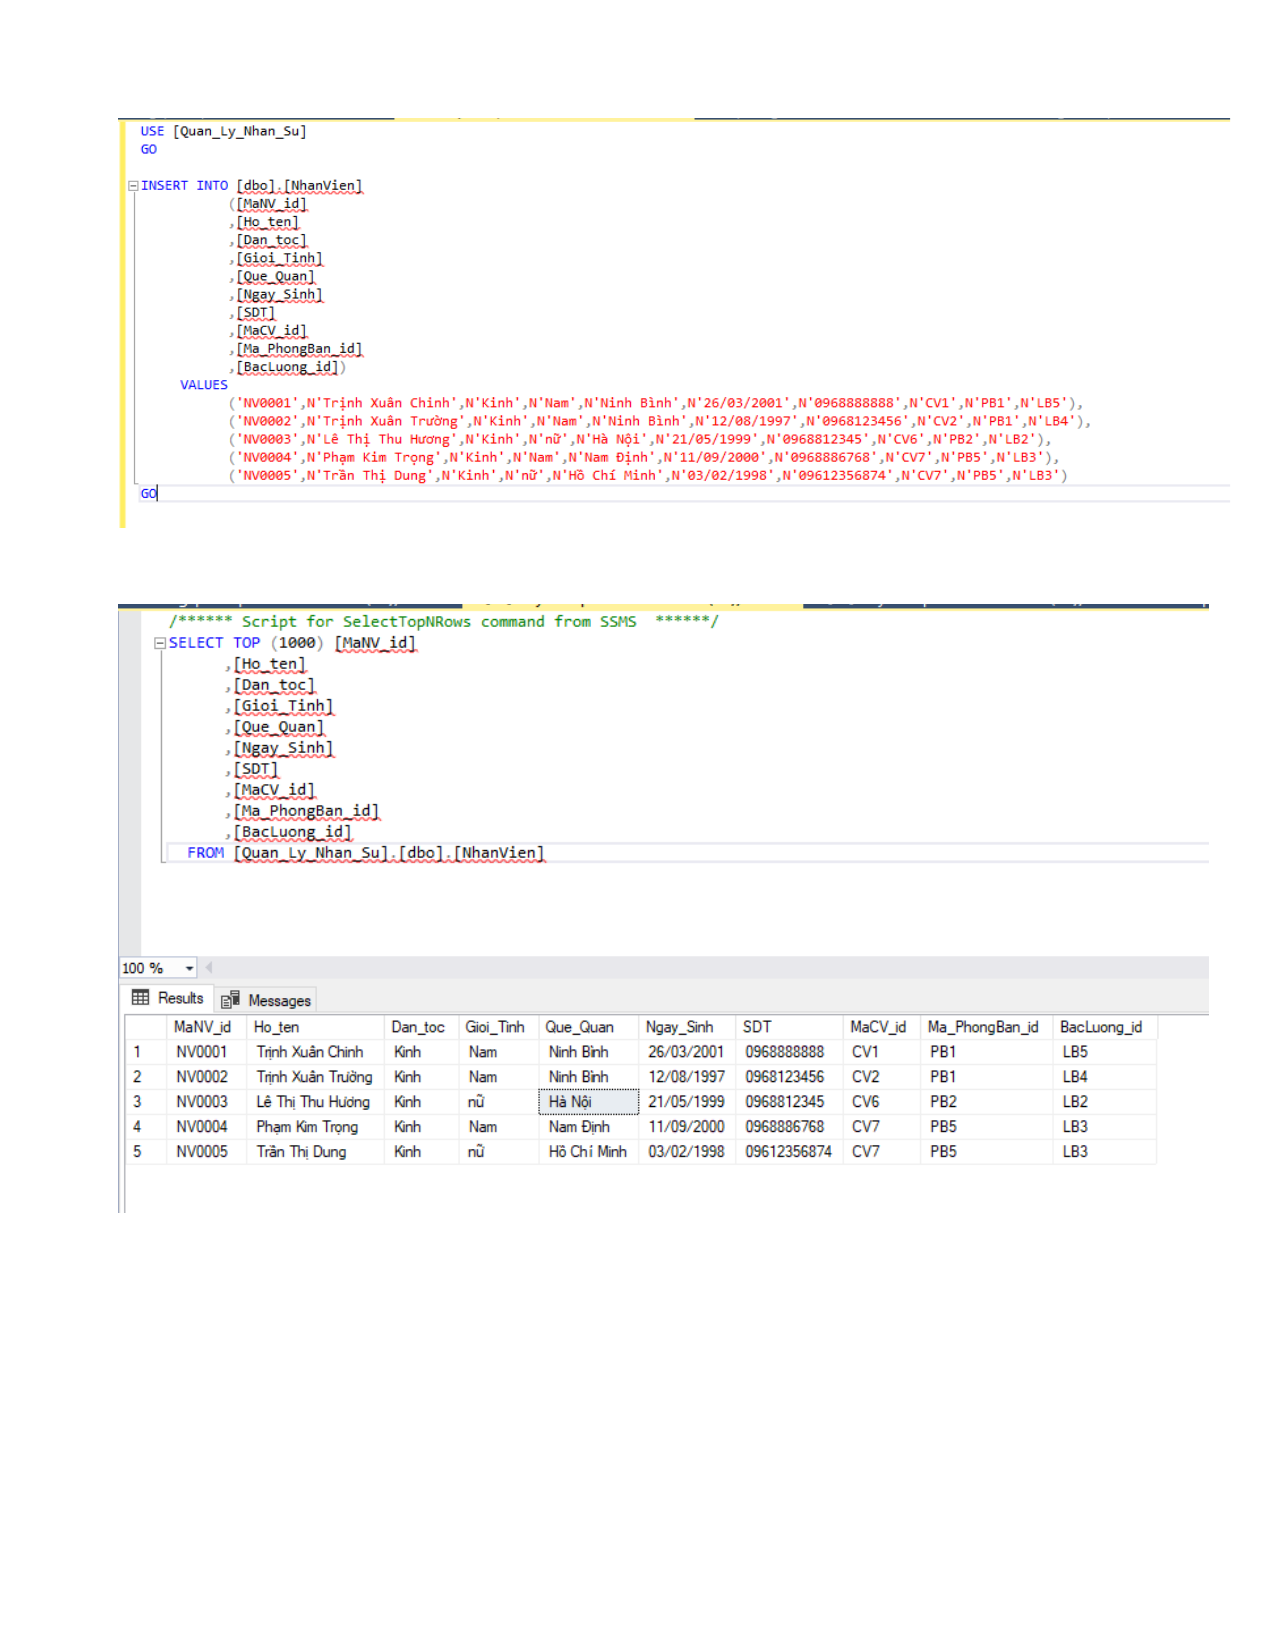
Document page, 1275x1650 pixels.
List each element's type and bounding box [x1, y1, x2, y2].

picture [118, 118, 1231, 528]
picture [118, 604, 1209, 1213]
